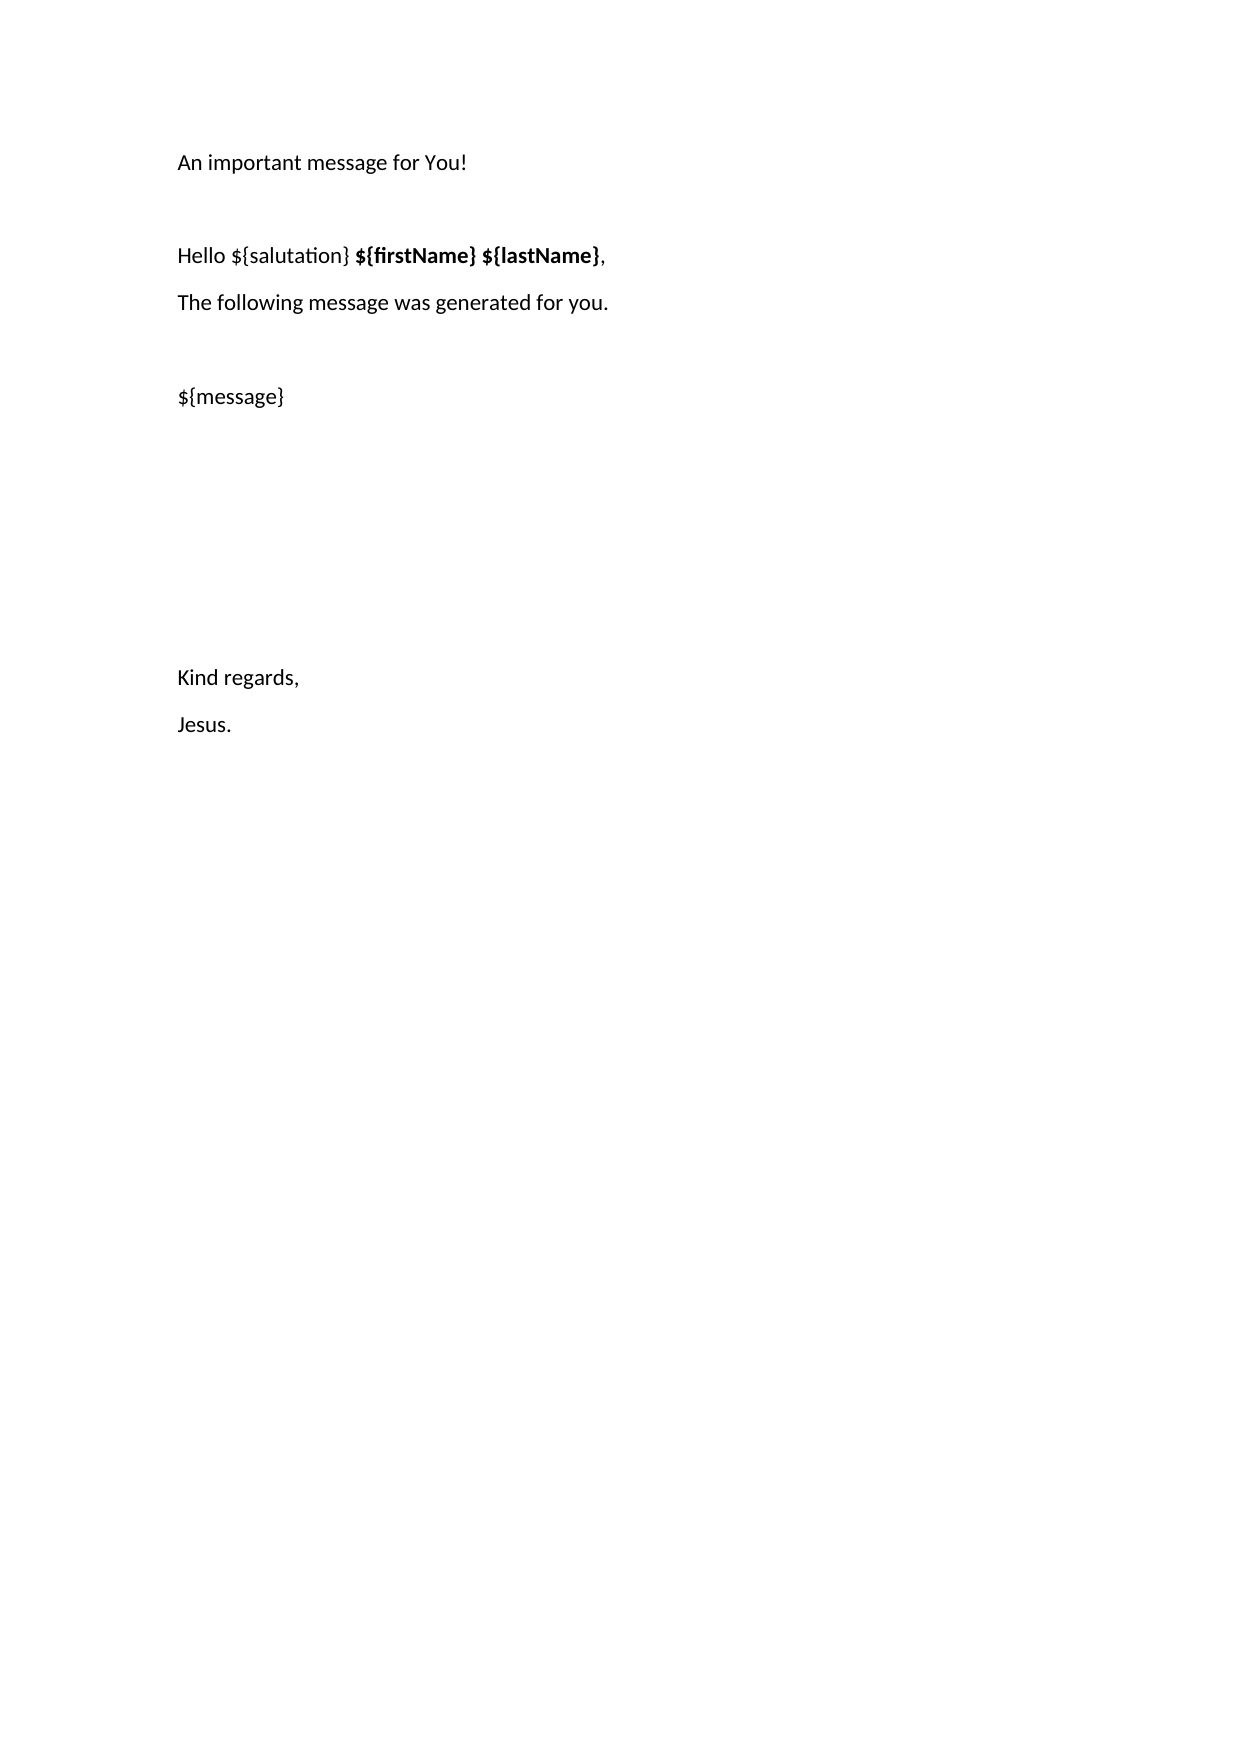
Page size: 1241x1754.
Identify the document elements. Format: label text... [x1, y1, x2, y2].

text Hello ${salutation} ${firstName} ${lastName}, [177, 241, 1063, 269]
text Kind regards, [177, 663, 1063, 691]
text Jesus. [177, 710, 1063, 738]
text The following message was generated for you. [177, 288, 1063, 316]
text An important message for You! [177, 148, 1063, 176]
text ${message} [177, 382, 1063, 410]
